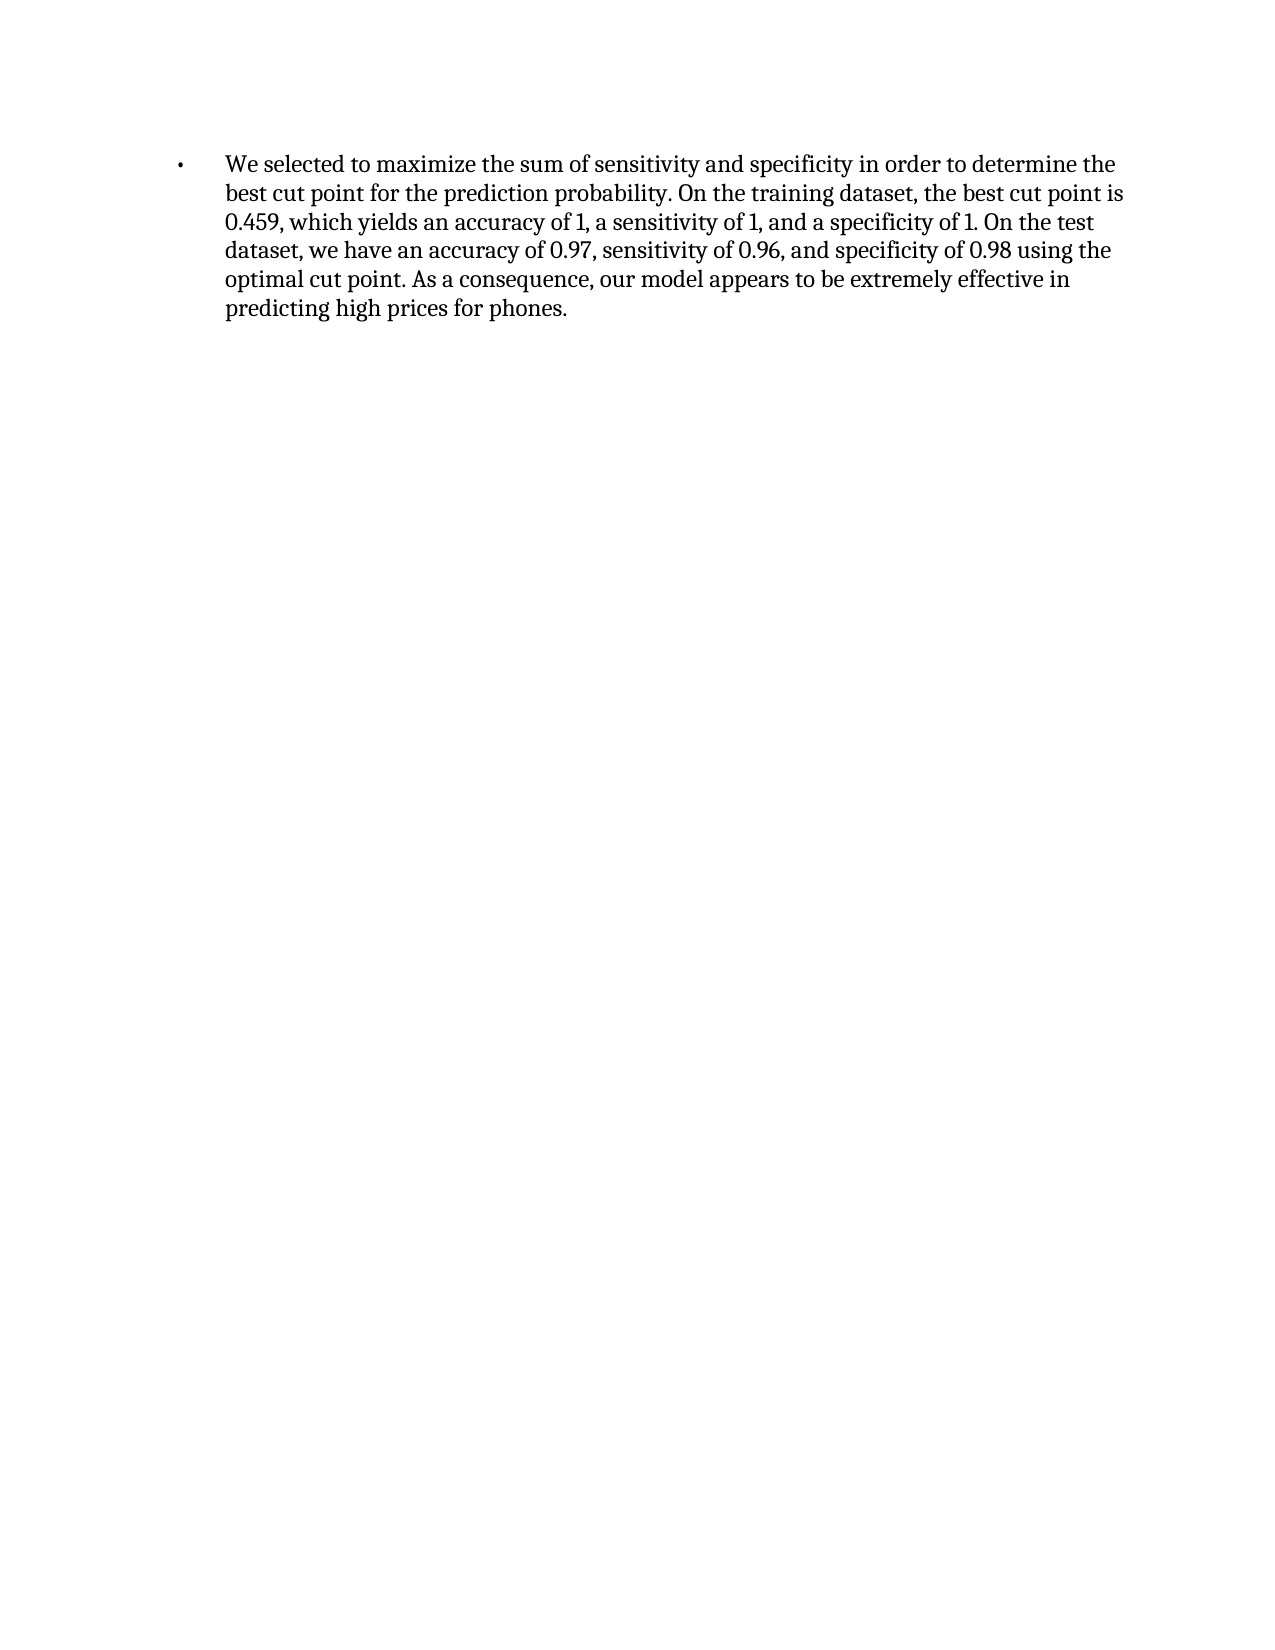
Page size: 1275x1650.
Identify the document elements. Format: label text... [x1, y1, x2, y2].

list We selected to maximize the sum of sensitivity and specificity in order to determine the best cut point for the prediction probability. On the training dataset, the best cut point is 0.459, which yields an accuracy of 1, a sensitivity of 1, and a specificity of 1. On the test dataset, we have an accuracy of 0.97, sensitivity of 0.96, and specificity of 0.98 using the optimal cut point. As a consequence, our model appears to be extremely effective in predicting high prices for phones. [175, 150, 1125, 322]
